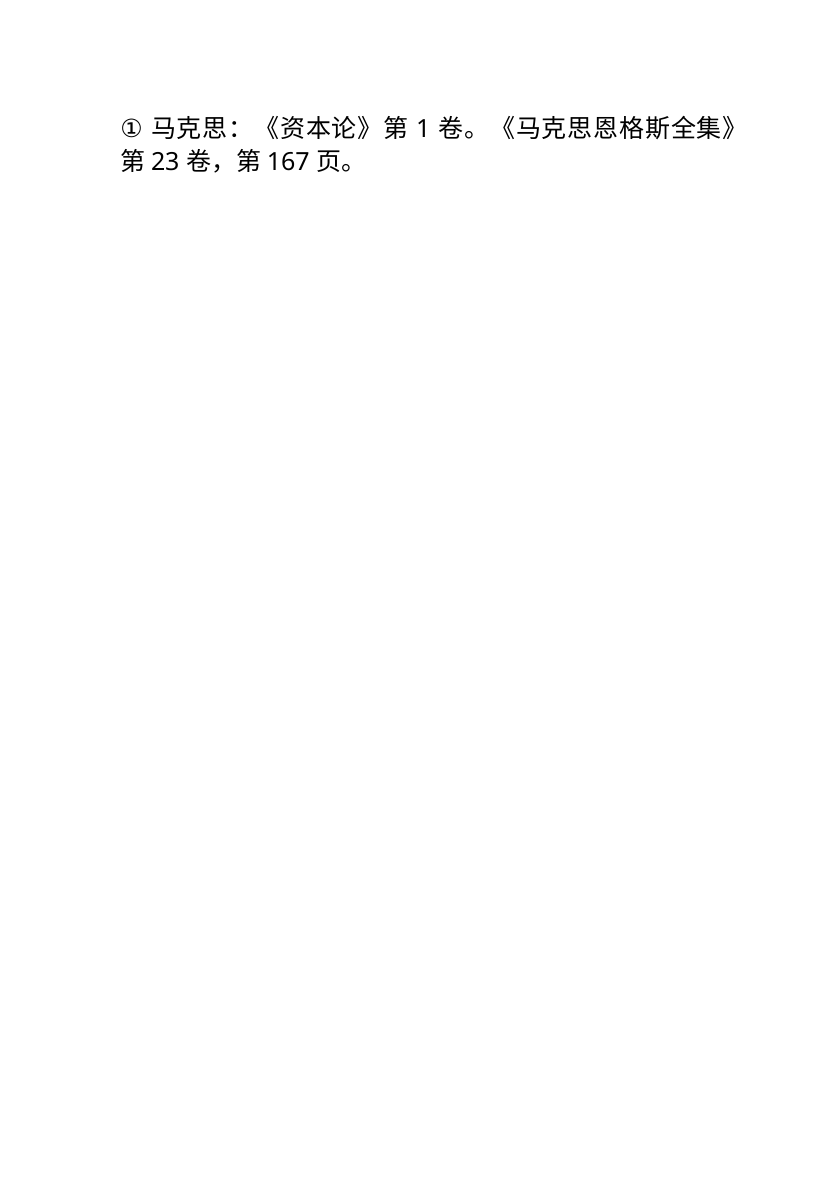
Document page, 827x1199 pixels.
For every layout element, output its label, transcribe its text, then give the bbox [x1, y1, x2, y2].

text ① 马克思：《资本论》第 1 卷。《马克思恩格斯全集》第 23 卷，第 167 页。 [120, 110, 748, 177]
